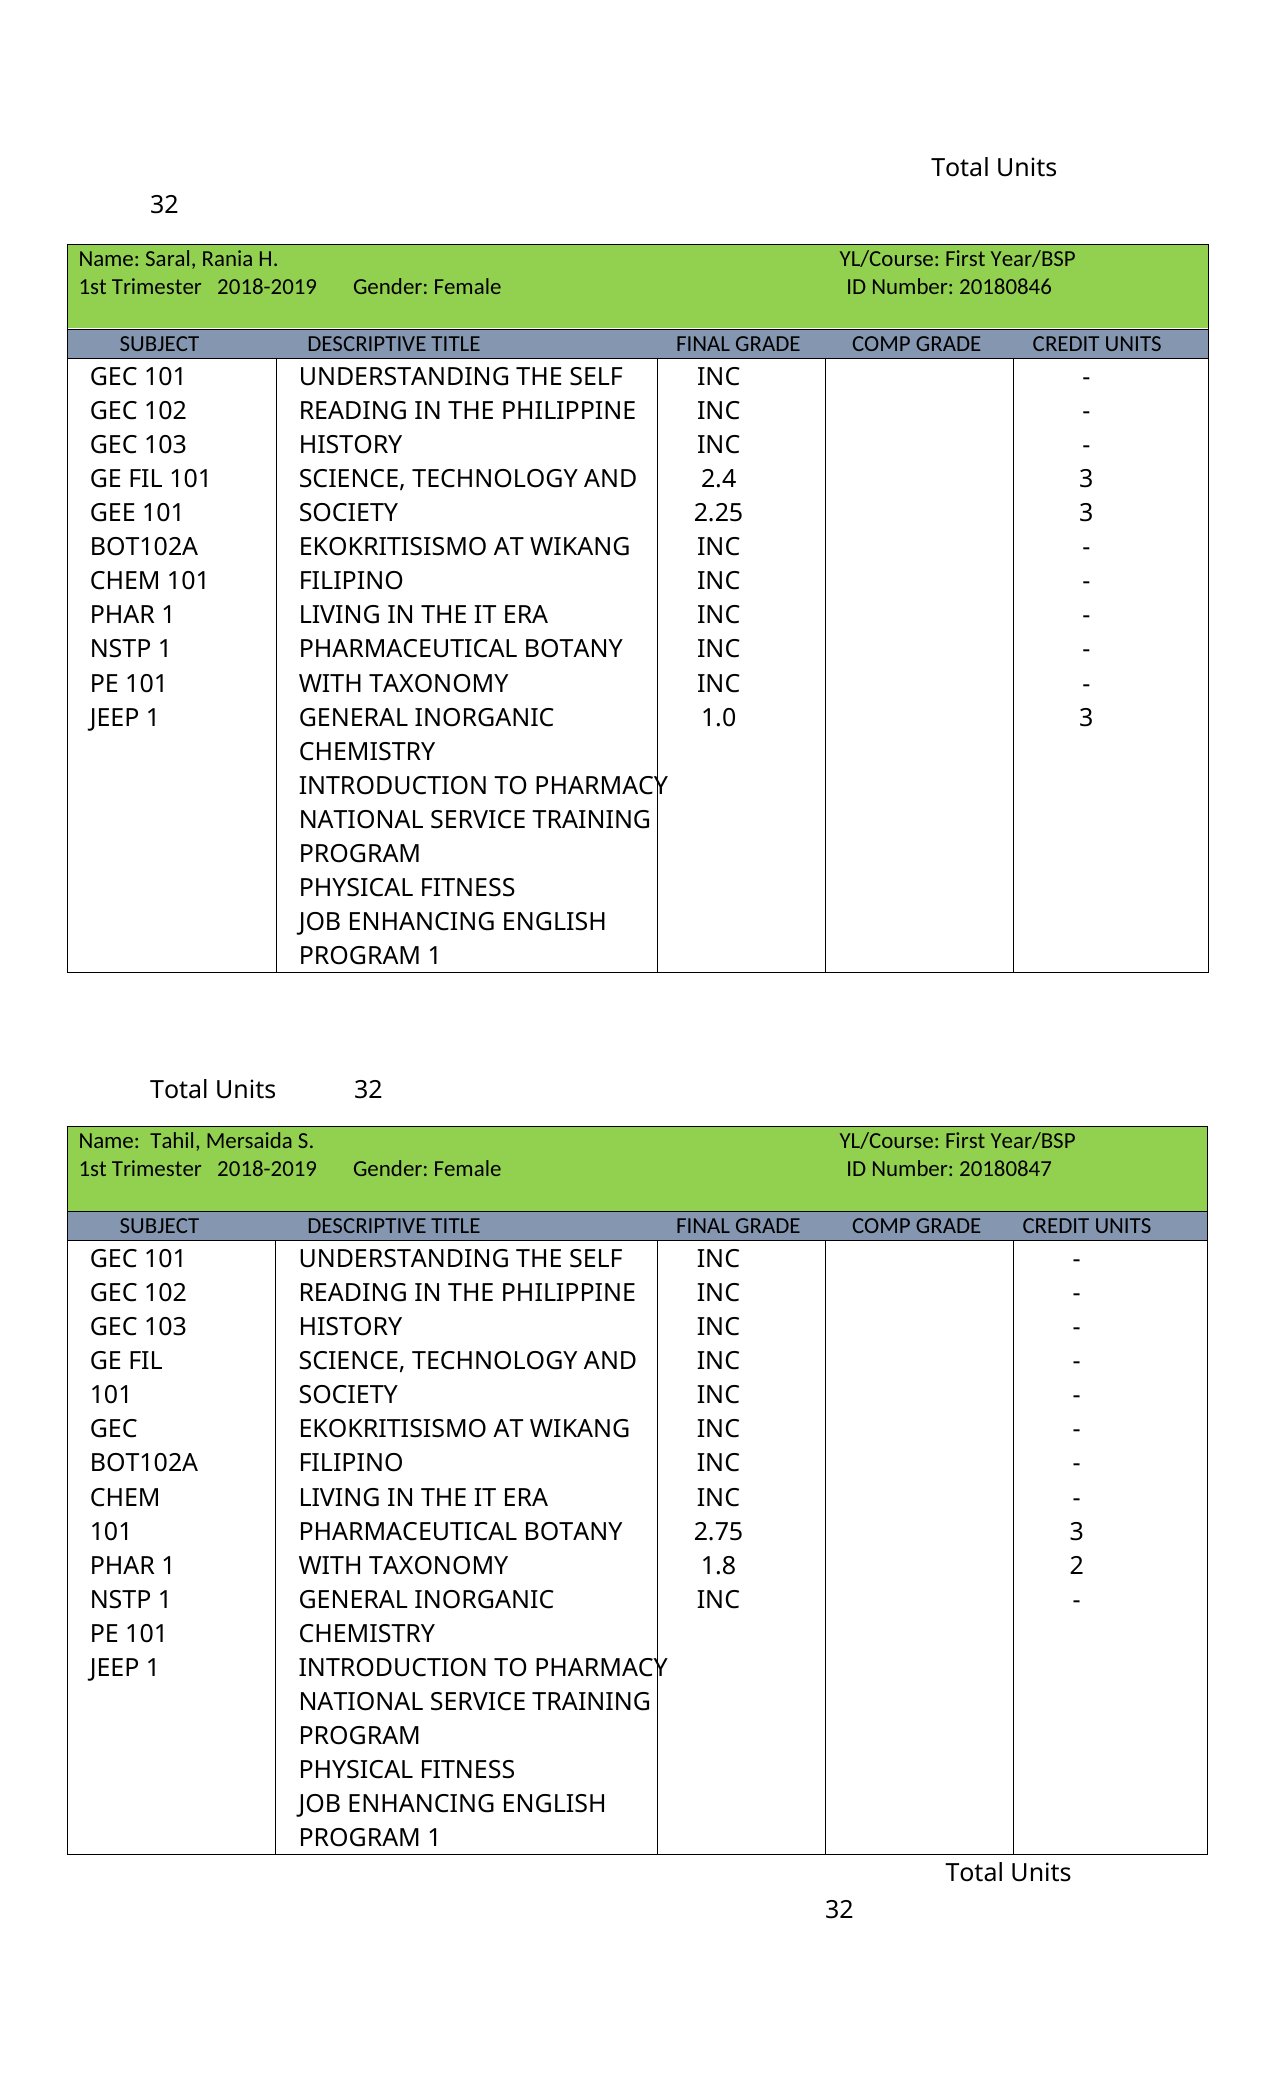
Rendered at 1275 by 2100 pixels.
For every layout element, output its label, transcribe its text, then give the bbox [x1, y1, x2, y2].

table_header Name: Saral, Rania H. YL/Course: First Year/BSP 1st Trimester 2018-2019 Gender: Female ID Number: 20180846 [68, 245, 1208, 328]
text Total Units 32 [150, 1041, 1125, 1106]
table_cell SUBJECT DESCRIPTIVE TITLE FINAL GRADE COMP GRADE CREDIT UNITS [68, 330, 1208, 358]
table_cell [826, 359, 1013, 972]
text Total Units 32 [150, 150, 1125, 221]
table_cell [277, 359, 657, 972]
table_cell [658, 359, 825, 972]
table_cell [658, 1241, 825, 1854]
table_header Name: Tahil, Mersaida S. YL/Course: First Year/BSP 1st Trimester 2018-2019 Gender: Female ID Number: 20180847 [68, 1127, 1207, 1211]
table_cell [276, 1241, 657, 1854]
table_cell [68, 1241, 275, 1854]
text Total Units 32 [825, 1855, 1125, 1926]
table_cell [826, 1241, 1013, 1854]
table_cell [1014, 1241, 1207, 1854]
table_cell [1014, 359, 1208, 972]
table_cell [68, 359, 276, 972]
table_cell SUBJECT DESCRIPTIVE TITLE FINAL GRADE COMP GRADE CREDIT UNITS [68, 1212, 1207, 1240]
